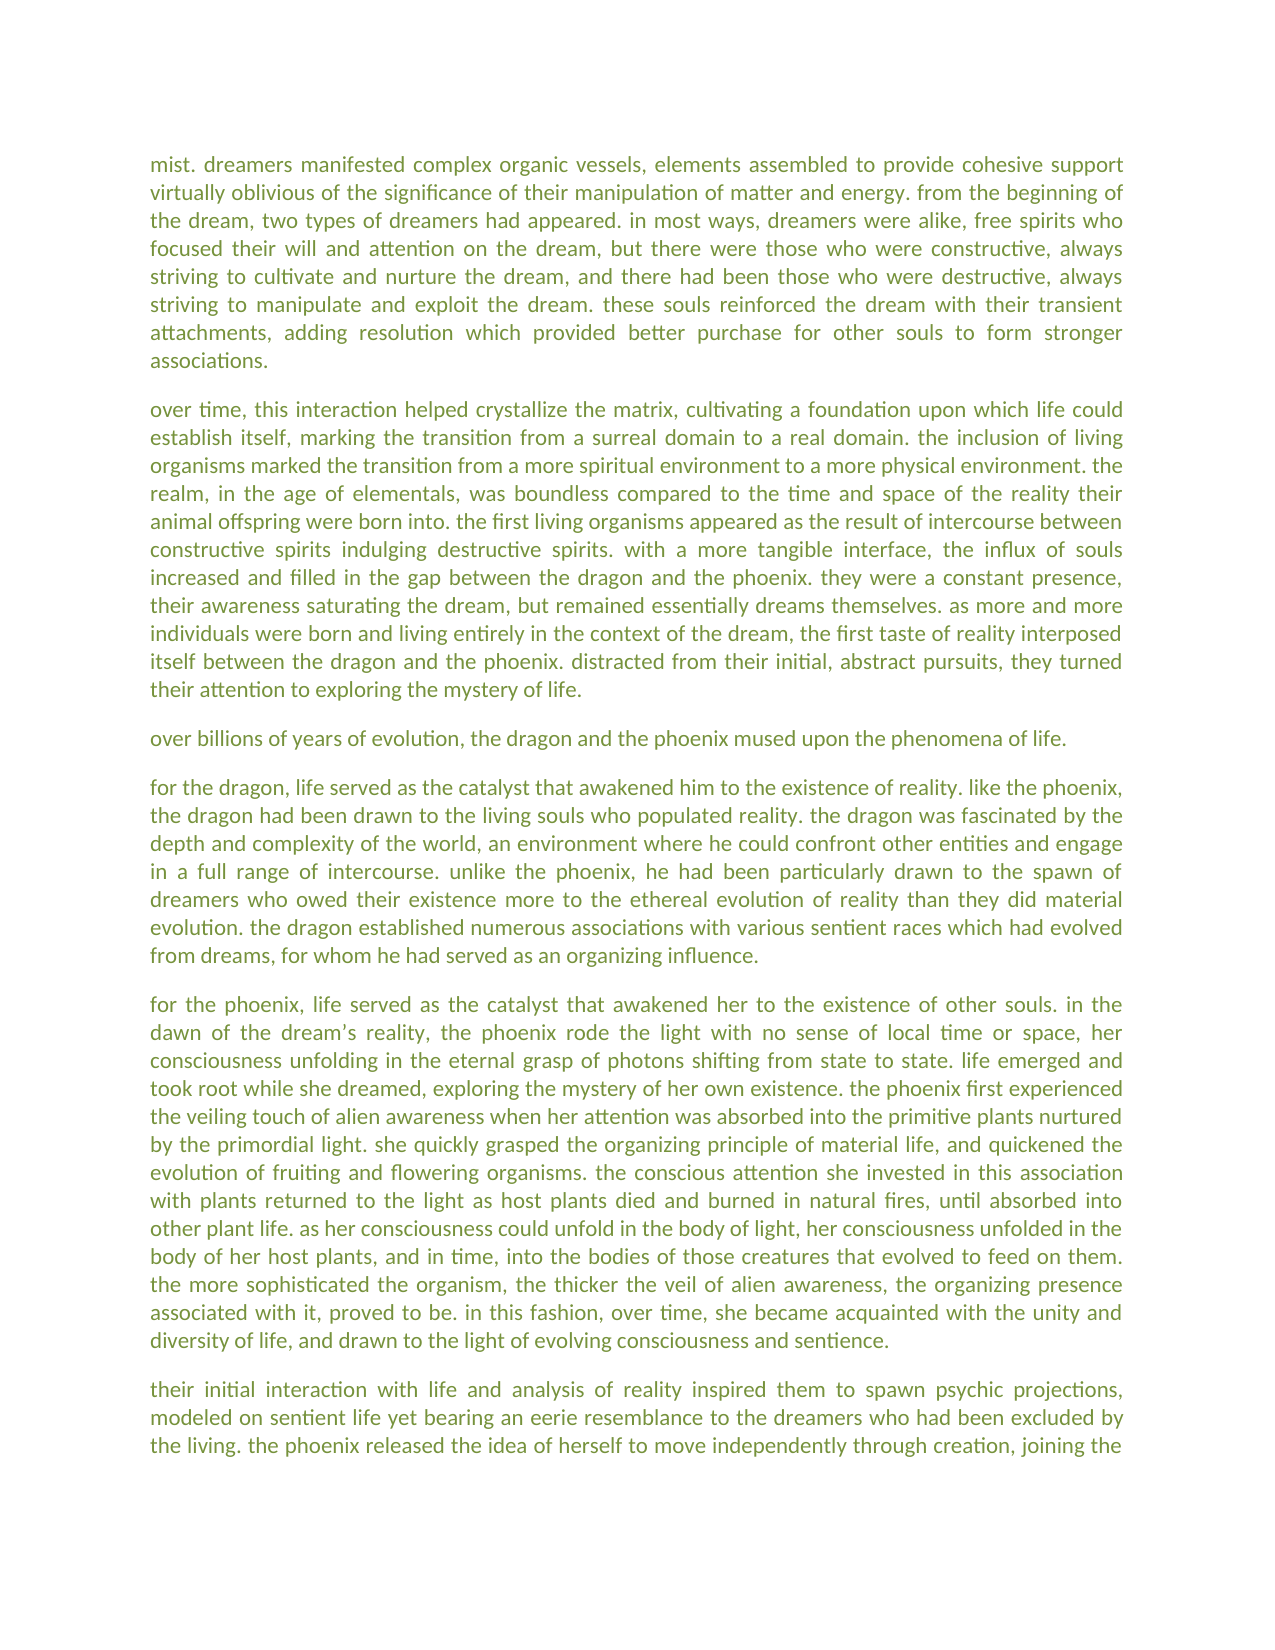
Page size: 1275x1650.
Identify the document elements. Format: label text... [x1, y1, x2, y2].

text over time, this interaction helped crystallize the matrix, cultivating a foundation upon which life could establish itself, marking the transition from a surreal domain to a real domain. the inclusion of living organisms marked the transition from a more spiritual environment to a more physical environment. the realm, in the age of elementals, was boundless compared to the time and space of the reality their animal offspring were born into. the first living organisms appeared as the result of intercourse between constructive spirits indulging destructive spirits. with a more tangible interface, the influx of souls increased and filled in the gap between the dragon and the phoenix. they were a constant presence, their awareness saturating the dream, but remained essentially dreams themselves. as more and more individuals were born and living entirely in the context of the dream, the first taste of reality interposed itself between the dragon and the phoenix. distracted from their initial, abstract pursuits, they turned their attention to exploring the mystery of life. [150, 395, 1125, 703]
text for the dragon, life served as the catalyst that awakened him to the existence of reality. like the phoenix, the dragon had been drawn to the living souls who populated reality. the dragon was fascinated by the depth and complexity of the world, an environment where he could confront other entities and engage in a full range of intercourse. unlike the phoenix, he had been particularly drawn to the spawn of dreamers who owed their existence more to the ethereal evolution of reality than they did material evolution. the dragon established numerous associations with various sentient races which had evolved from dreams, for whom he had served as an organizing influence. [150, 773, 1125, 969]
text for the phoenix, life served as the catalyst that awakened her to the existence of other souls. in the dawn of the dream’s reality, the phoenix rode the light with no sense of local time or space, her consciousness unfolding in the eternal grasp of photons shifting from state to state. life emerged and took root while she dreamed, exploring the mystery of her own existence. the phoenix first experienced the veiling touch of alien awareness when her attention was absorbed into the primitive plants nurtured by the primordial light. she quickly grasped the organizing principle of material life, and quickened the evolution of fruiting and flowering organisms. the conscious attention she invested in this association with plants returned to the light as host plants died and burned in natural fires, until absorbed into other plant life. as her consciousness could unfold in the body of light, her consciousness unfolded in the body of her host plants, and in time, into the bodies of those creatures that evolved to feed on them. the more sophisticated the organism, the thicker the veil of alien awareness, the organizing presence associated with it, proved to be. in this fashion, over time, she became acquainted with the unity and diversity of life, and drawn to the light of evolving consciousness and sentience. [150, 990, 1125, 1354]
text over billions of years of evolution, the dragon and the phoenix mused upon the phenomena of life. [150, 724, 1125, 752]
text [150, 150, 1125, 374]
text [150, 1375, 1125, 1459]
